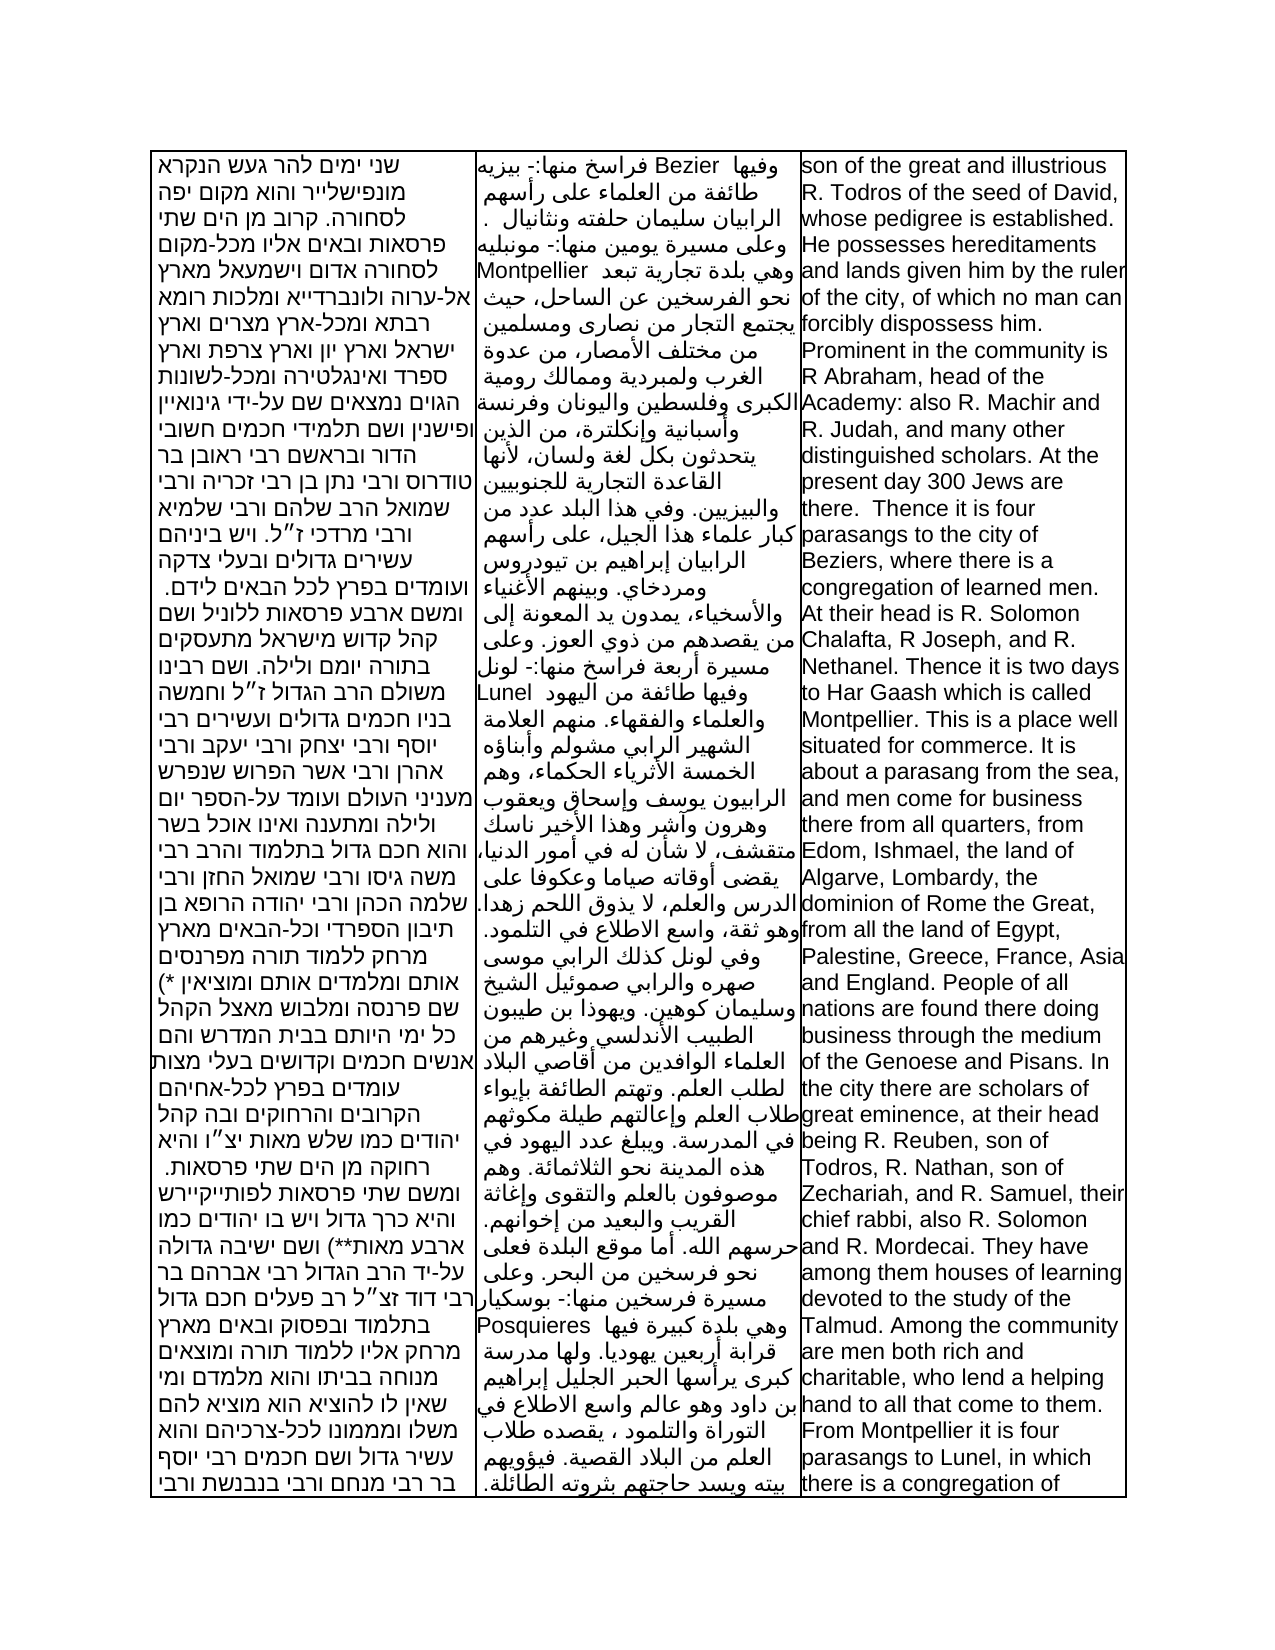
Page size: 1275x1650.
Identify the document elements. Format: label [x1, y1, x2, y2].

table_cell [802, 152, 1125, 1496]
table_cell [152, 152, 475, 1496]
table_cell [477, 152, 800, 1496]
